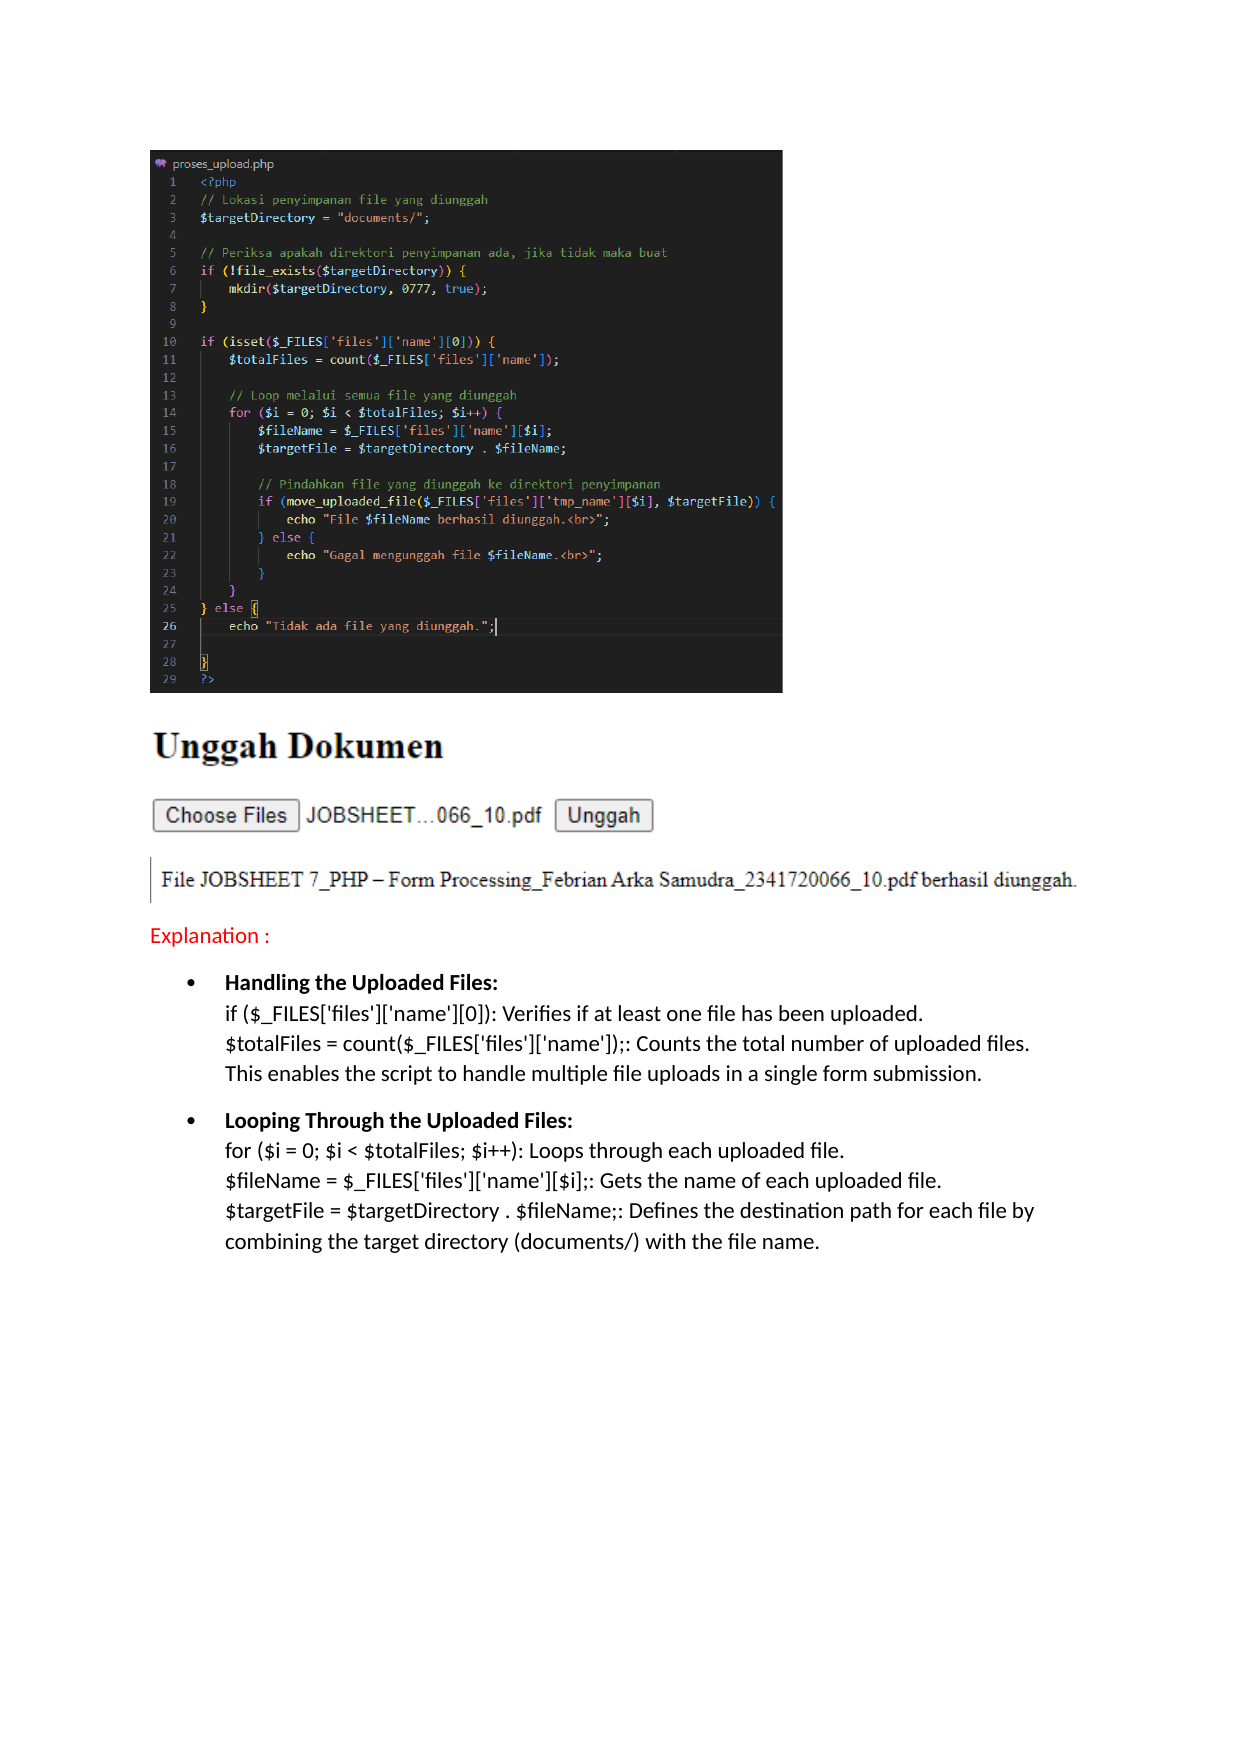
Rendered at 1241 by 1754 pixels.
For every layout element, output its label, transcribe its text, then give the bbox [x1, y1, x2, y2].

picture [150, 711, 696, 856]
list Looping Through the Uploaded Files: for ($i = 0; $i < $totalFiles; $i++): Loops through each uploaded file. $fileName = $_FILES['files']['name'][$i];: Gets the name of each uploaded file. $targetFile = $targetDirectory . $fileName;: Defines the destination path for each file by combining the target directory (documents/) with the file name. [187, 1106, 1090, 1255]
picture [150, 150, 783, 693]
text Explanation : [150, 922, 1090, 950]
list Handling the Uploaded Files: if ($_FILES['files']['name'][0]): Verifies if at least one file has been uploaded. $totalFiles = count($_FILES['files']['name']);: Counts the total number of uploaded files. This enables the script to handle multiple file uploads in a single form submission. [187, 968, 1090, 1087]
picture [150, 857, 1091, 903]
